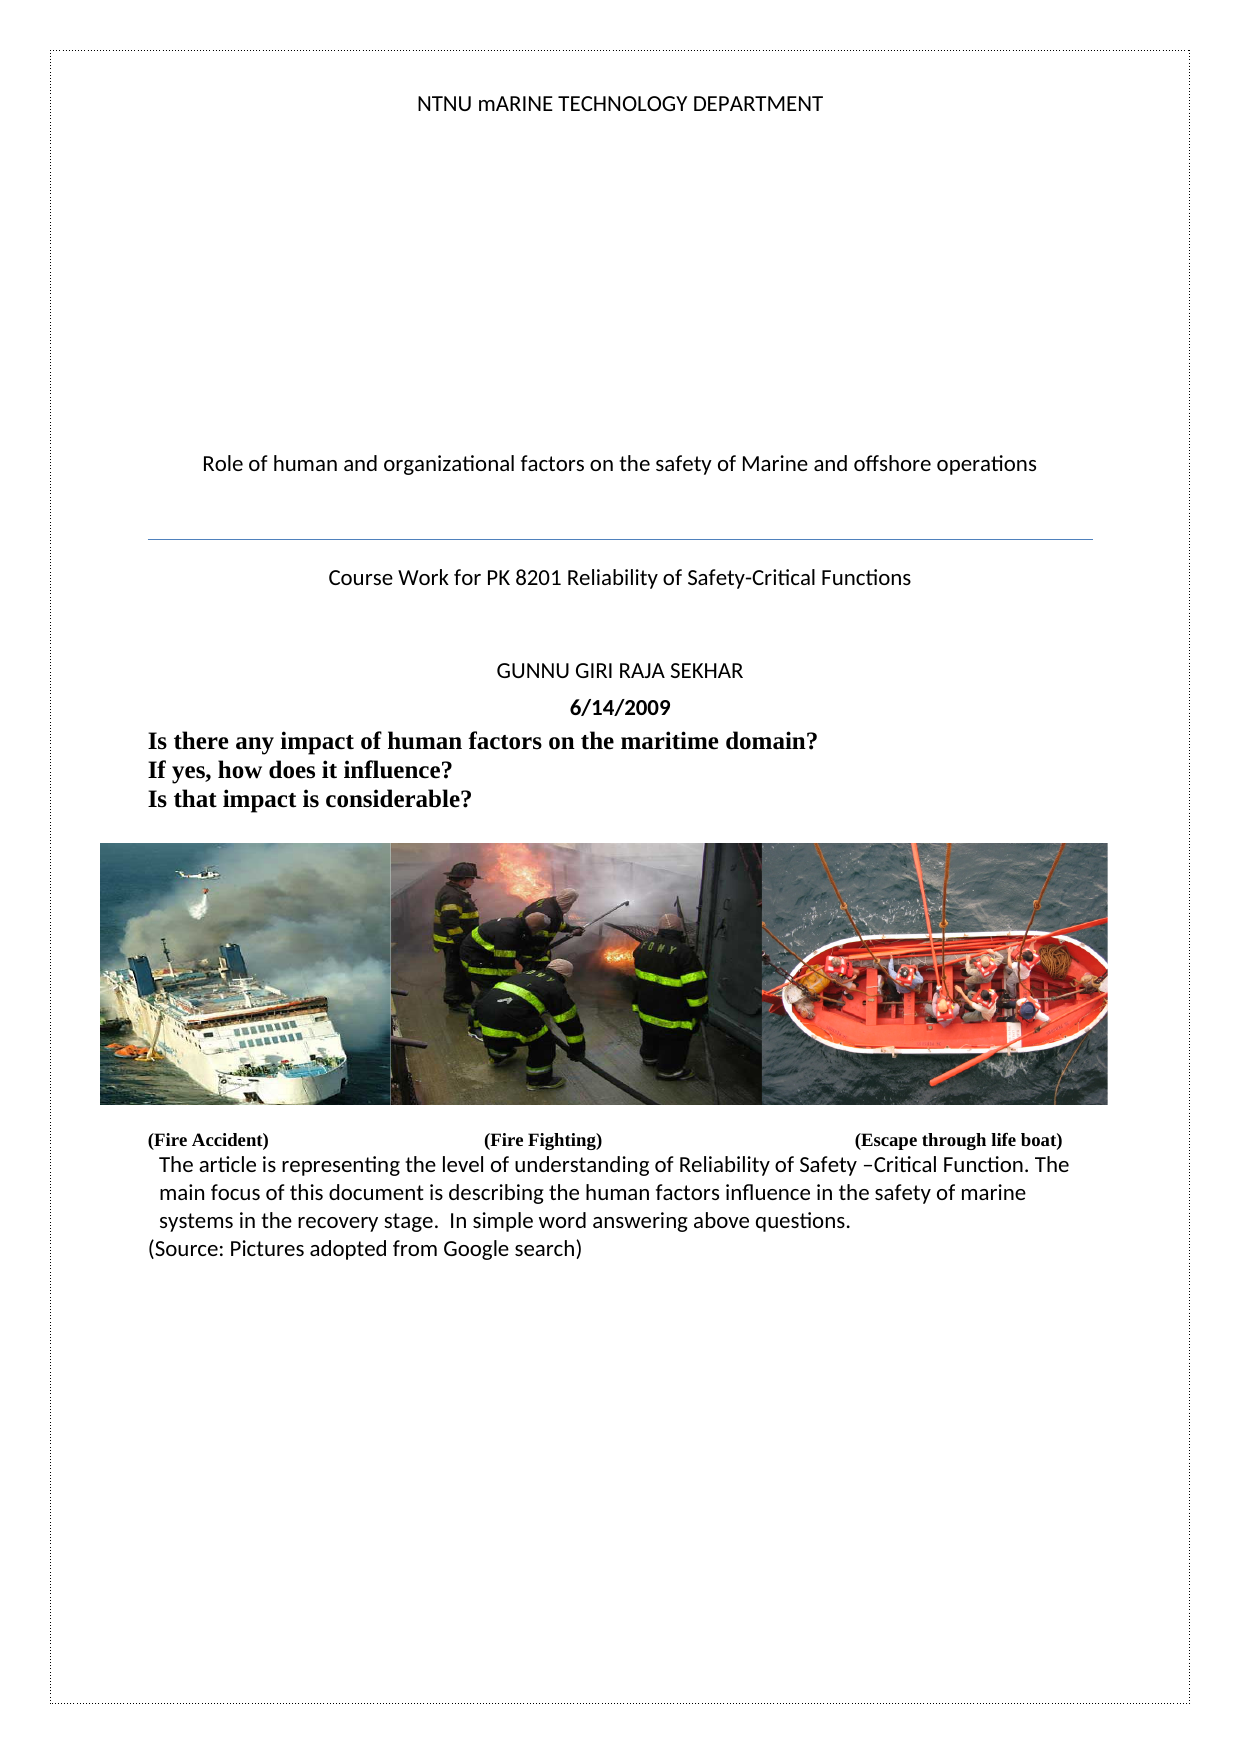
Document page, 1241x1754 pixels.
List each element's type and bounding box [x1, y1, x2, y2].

picture [100, 843, 1108, 1105]
